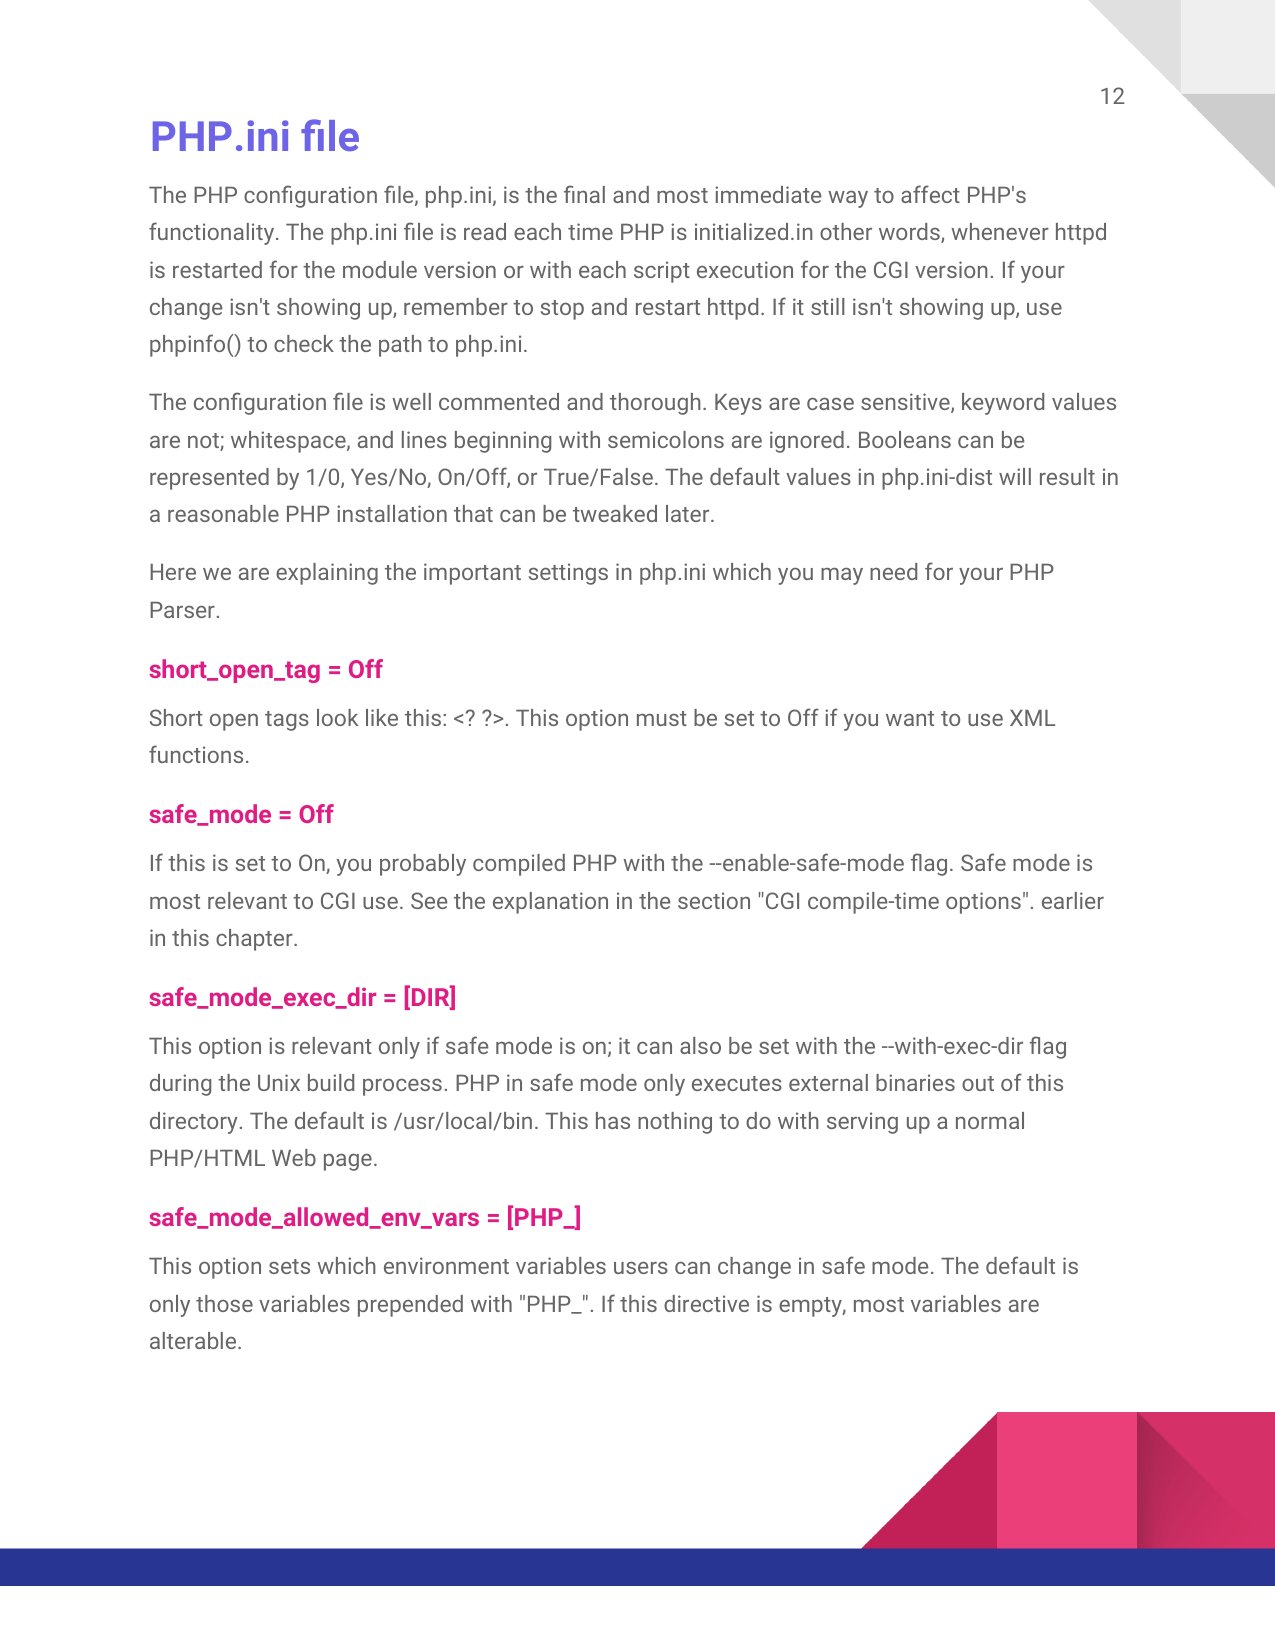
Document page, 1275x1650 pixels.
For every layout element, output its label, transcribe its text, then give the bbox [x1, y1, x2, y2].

text If this is set to On, you probably compiled PHP with the --enable-safe-mode flag. Safe mode is most relevant to CGI use. See the explanation in the section "CGI compile-time options". earlier in this chapter. [148, 851, 1125, 952]
picture [1087, 0, 1275, 188]
text Short open tags look like this: <? ?>. This option must be set to Off if you want to use XML functions. [148, 705, 1125, 769]
subtitle PHP.ini file [150, 112, 1125, 161]
text Here we are explaining the important settings in php.ini which you may need for your PHP Parser. [148, 559, 1125, 624]
picture [0, 1410, 1275, 1586]
subtitle safe_mode_exec_dir = [DIR] [148, 983, 1125, 1012]
subtitle safe_mode_allowed_env_vars = [PHP_] [148, 1203, 1125, 1233]
subtitle safe_mode = Off [148, 800, 1125, 830]
text This option is relevant only if safe mode is on; it can also be set with the --with-exec-dir flag during the Unix build process. PHP in safe mode only executes external binaries out of this directory. The default is /usr/local/bin. This has nothing to do with serving up a normal PHP/HTML Web page. [148, 1033, 1125, 1172]
text The PHP configuration file, php.ini, is the final and most immediate way to affect PHP's functionality. The php.ini file is read each time PHP is initialized.in other words, whenever httpd is restarted for the module version or with each script execution for the CGI version. If your change isn't showing up, remember to stop and restart httpd. If it still isn't showing up, use phpinfo() to check the path to php.ini. [148, 182, 1125, 358]
subtitle short_open_tag = Off [148, 655, 1125, 684]
text The configuration file is well commented and thorough. Keys are case sensitive, keyword values are not; whitespace, and lines beginning with semicolons are ignored. Booleans can be represented by 1/0, Yes/No, On/Off, or True/False. The default values in php.ini-dist will result in a reasonable PHP installation that can be tweaked later. [148, 389, 1125, 528]
text This option sets which environment variables users can change in safe mode. The default is only those variables prepended with "PHP_". If this directive is empty, most variables are alterable. [148, 1253, 1125, 1355]
